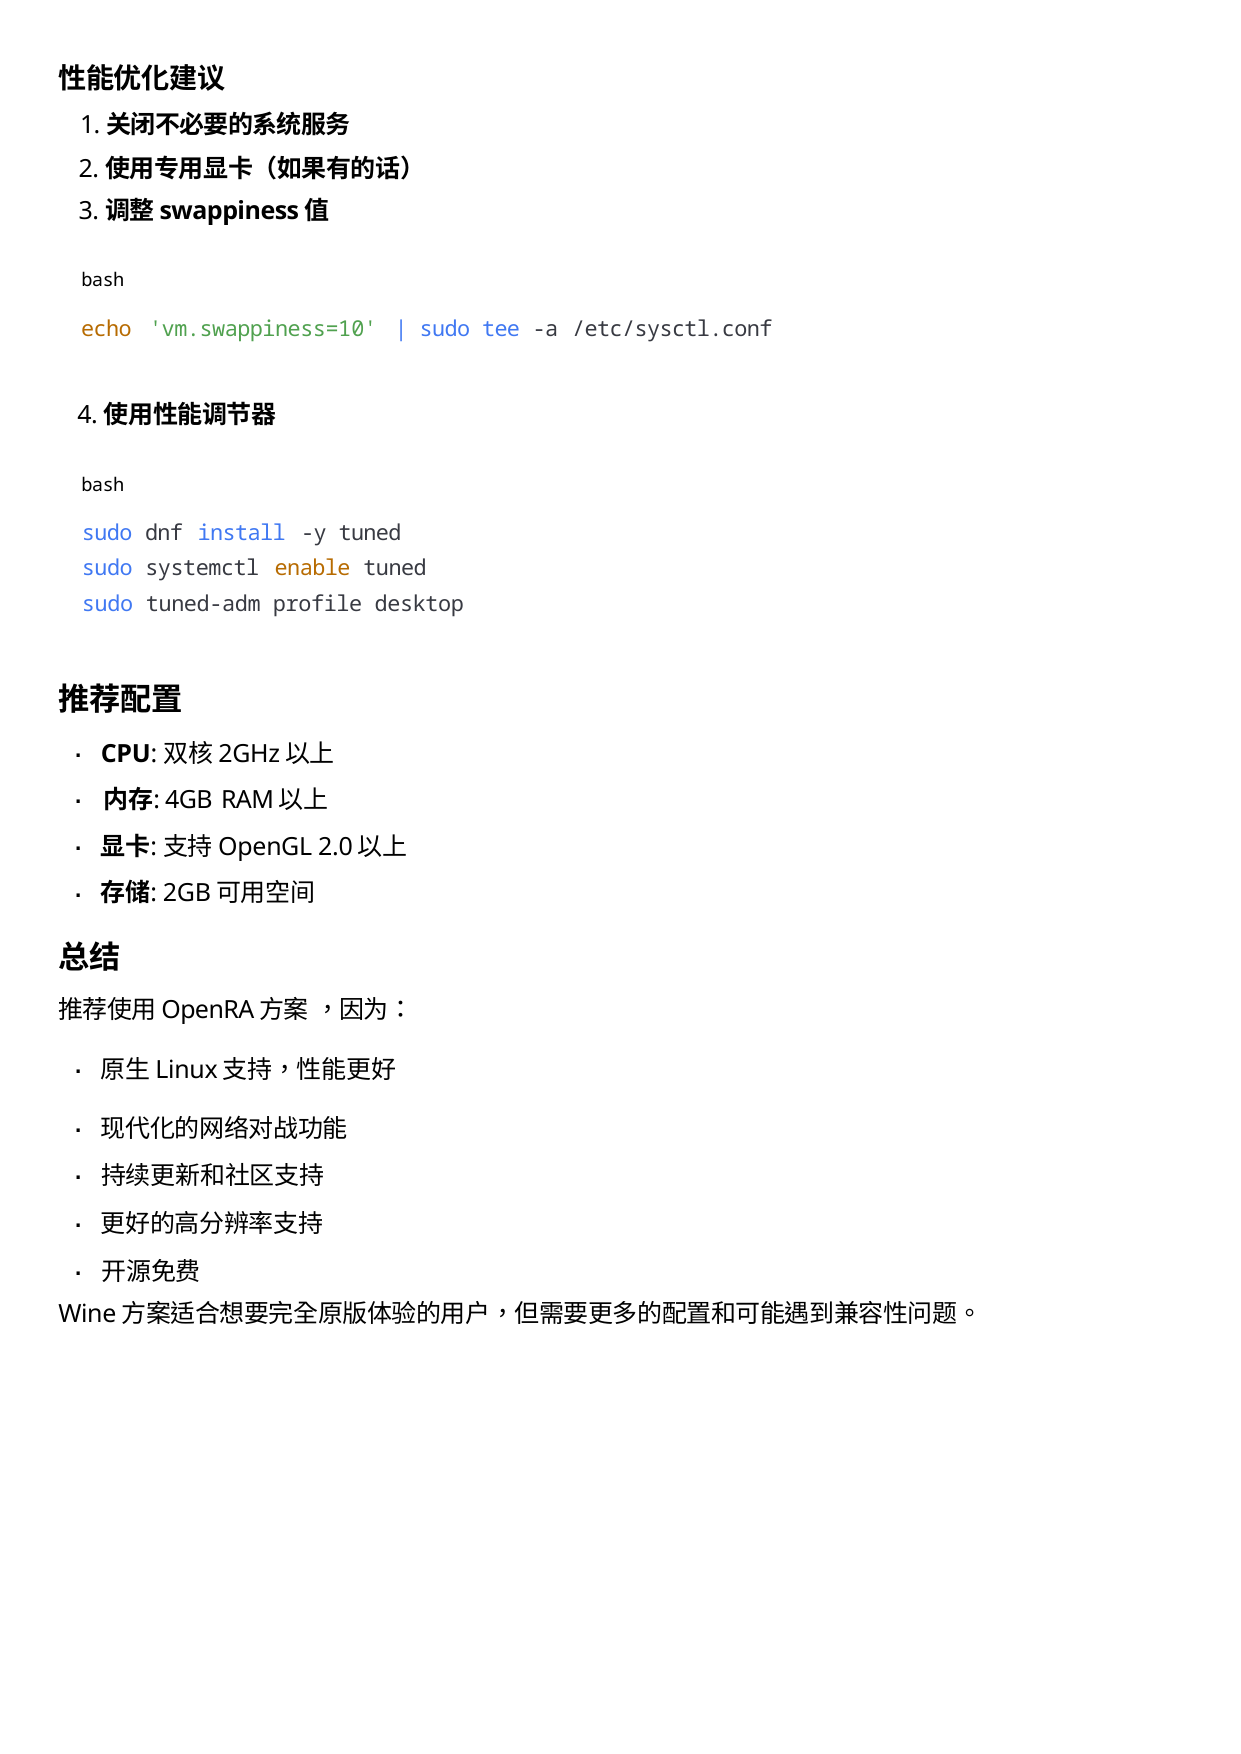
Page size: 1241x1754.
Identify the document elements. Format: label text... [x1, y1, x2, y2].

text 总结 [58, 943, 1054, 975]
text echo 'vm.swappiness=10' | sudo tee -a /etc/sysctl.conf [81, 316, 1054, 345]
text sudo systemctl enable tuned [82, 556, 1054, 585]
text . CPU: 双核2GHz以上 [73, 739, 1054, 768]
text . 显卡: 支持OpenGL 2.0以上 [73, 833, 1054, 861]
text 3. 调整swappiness值 [78, 199, 1054, 225]
text . 更好的高分辨率支持 . 开源免费 [73, 1196, 324, 1287]
text 推荐使用OpenRA方案 ，因为： [58, 998, 1054, 1023]
text sudo dnf install -y tuned [82, 522, 1054, 551]
text . 原生Linux支持，性能更好 [73, 1055, 1054, 1084]
text Wine方案适合想要完全原版体验的用户，但需要更多的配置和可能遇到兼容性问题。 [58, 1302, 1054, 1328]
text 性能优化建议 [58, 65, 1054, 94]
text bash [81, 268, 1054, 292]
text 4. 使用性能调节器 [77, 403, 1054, 429]
text 2. 使用专用显卡（如果有的话） [78, 152, 1054, 184]
text bash [81, 473, 1054, 498]
text 1. 关闭不必要的系统服务 [80, 113, 1054, 139]
text . 内存: 4GB RAM以上 [73, 785, 1054, 814]
text . 现代化的网络对战功能 . 持续更新和社区支持 [73, 1101, 349, 1192]
text . 存储: 2GB可用空间 [73, 878, 1054, 908]
text sudo tuned-adm profile desktop [82, 592, 1054, 621]
text 推荐配置 [58, 684, 1054, 717]
